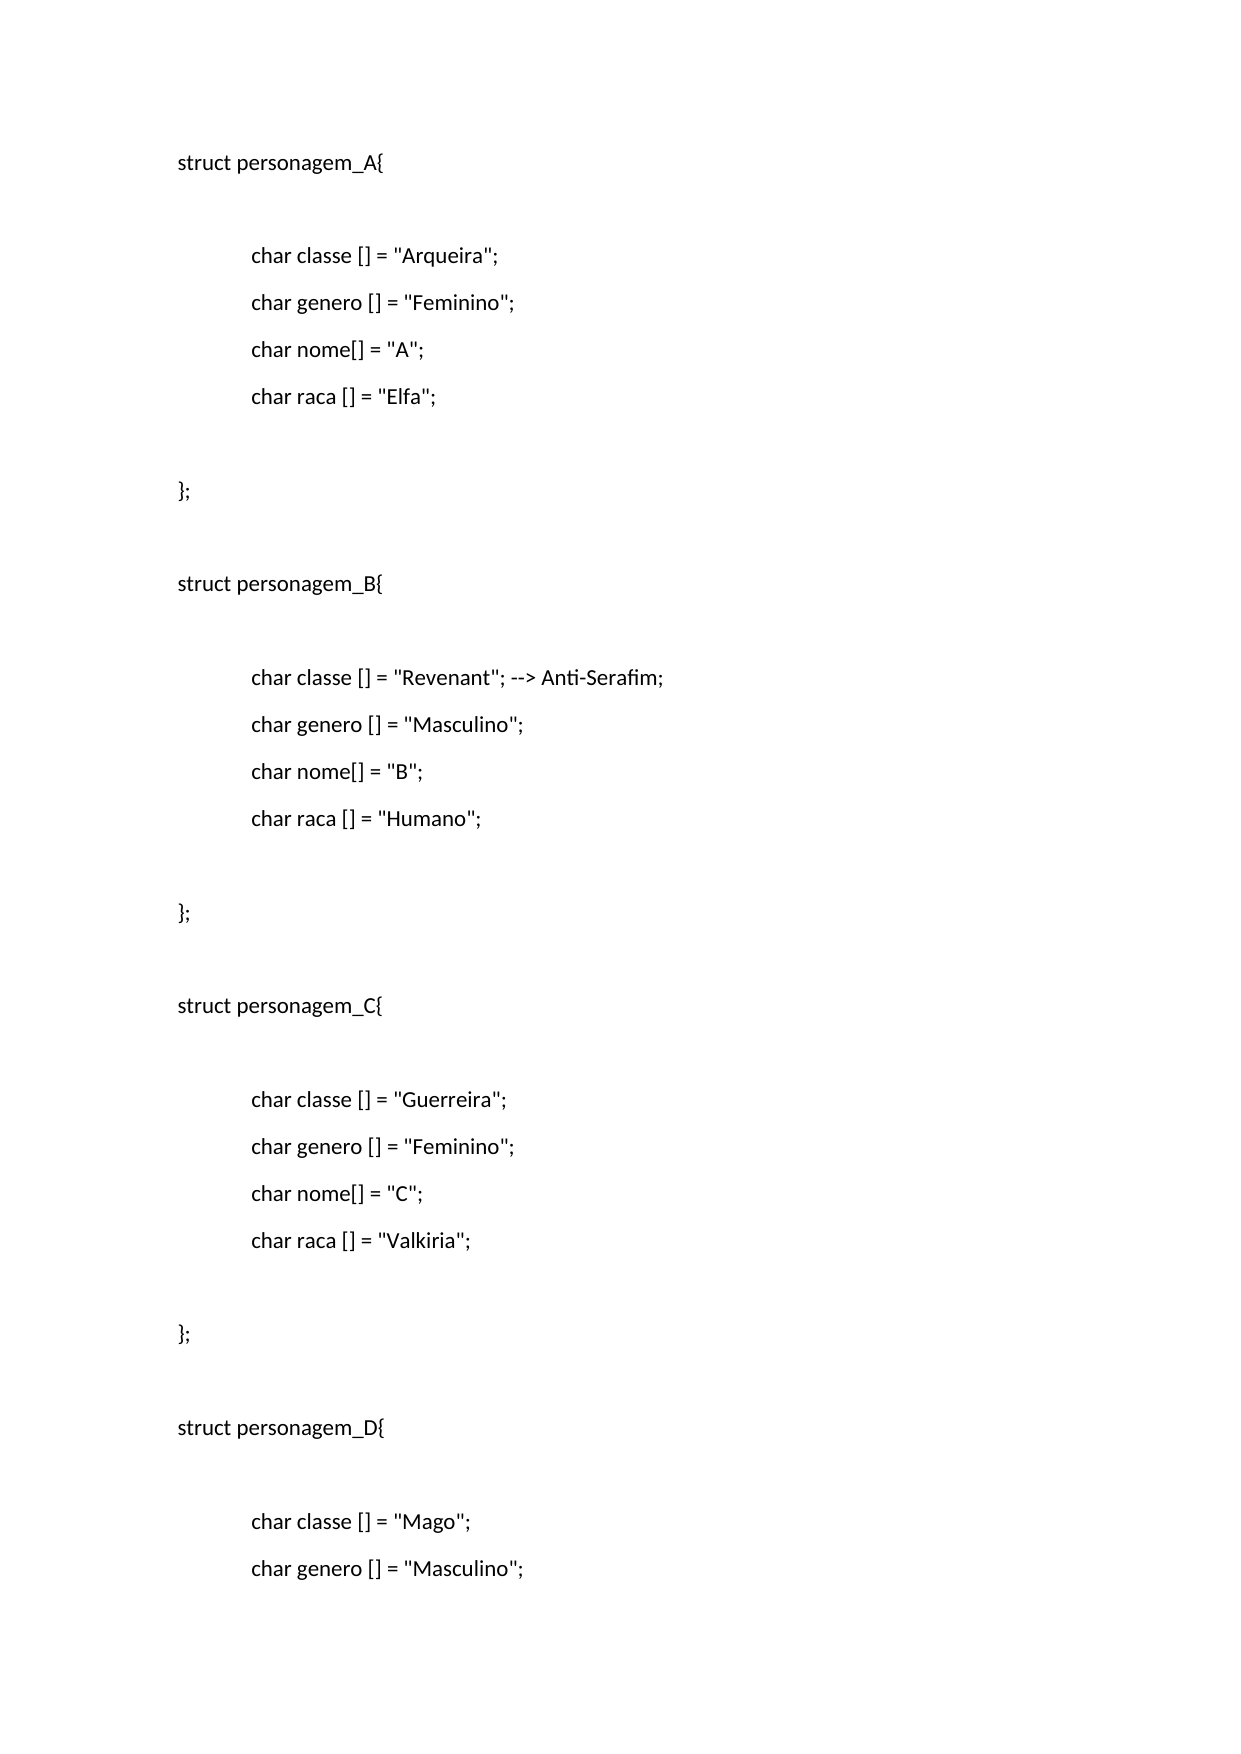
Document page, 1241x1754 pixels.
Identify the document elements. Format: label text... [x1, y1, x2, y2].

text }; [177, 476, 1063, 504]
text char classe [] = "Guerreira"; [177, 1085, 1063, 1113]
text char genero [] = "Masculino"; [177, 710, 1063, 738]
text char nome[] = "B"; [177, 757, 1063, 785]
text char classe [] = "Arqueira"; [177, 241, 1063, 269]
text char raca [] = "Valkiria"; [177, 1226, 1063, 1254]
text char raca [] = "Elfa"; [177, 382, 1063, 410]
text struct personagem_C{ [177, 991, 1063, 1019]
text char nome[] = "C"; [177, 1179, 1063, 1207]
text struct personagem_D{ [177, 1413, 1063, 1441]
text char raca [] = "Humano"; [177, 804, 1063, 832]
text char classe [] = "Mago"; [177, 1507, 1063, 1535]
text char genero [] = "Masculino"; [177, 1554, 1063, 1582]
text char genero [] = "Feminino"; [177, 288, 1063, 316]
text }; [177, 898, 1063, 926]
text }; [177, 1319, 1063, 1347]
text struct personagem_A{ [177, 148, 1063, 176]
text char classe [] = "Revenant"; --> Anti-Serafim; [177, 663, 1063, 691]
text struct personagem_B{ [177, 569, 1063, 597]
text char nome[] = "A"; [177, 335, 1063, 363]
text char genero [] = "Feminino"; [177, 1132, 1063, 1160]
